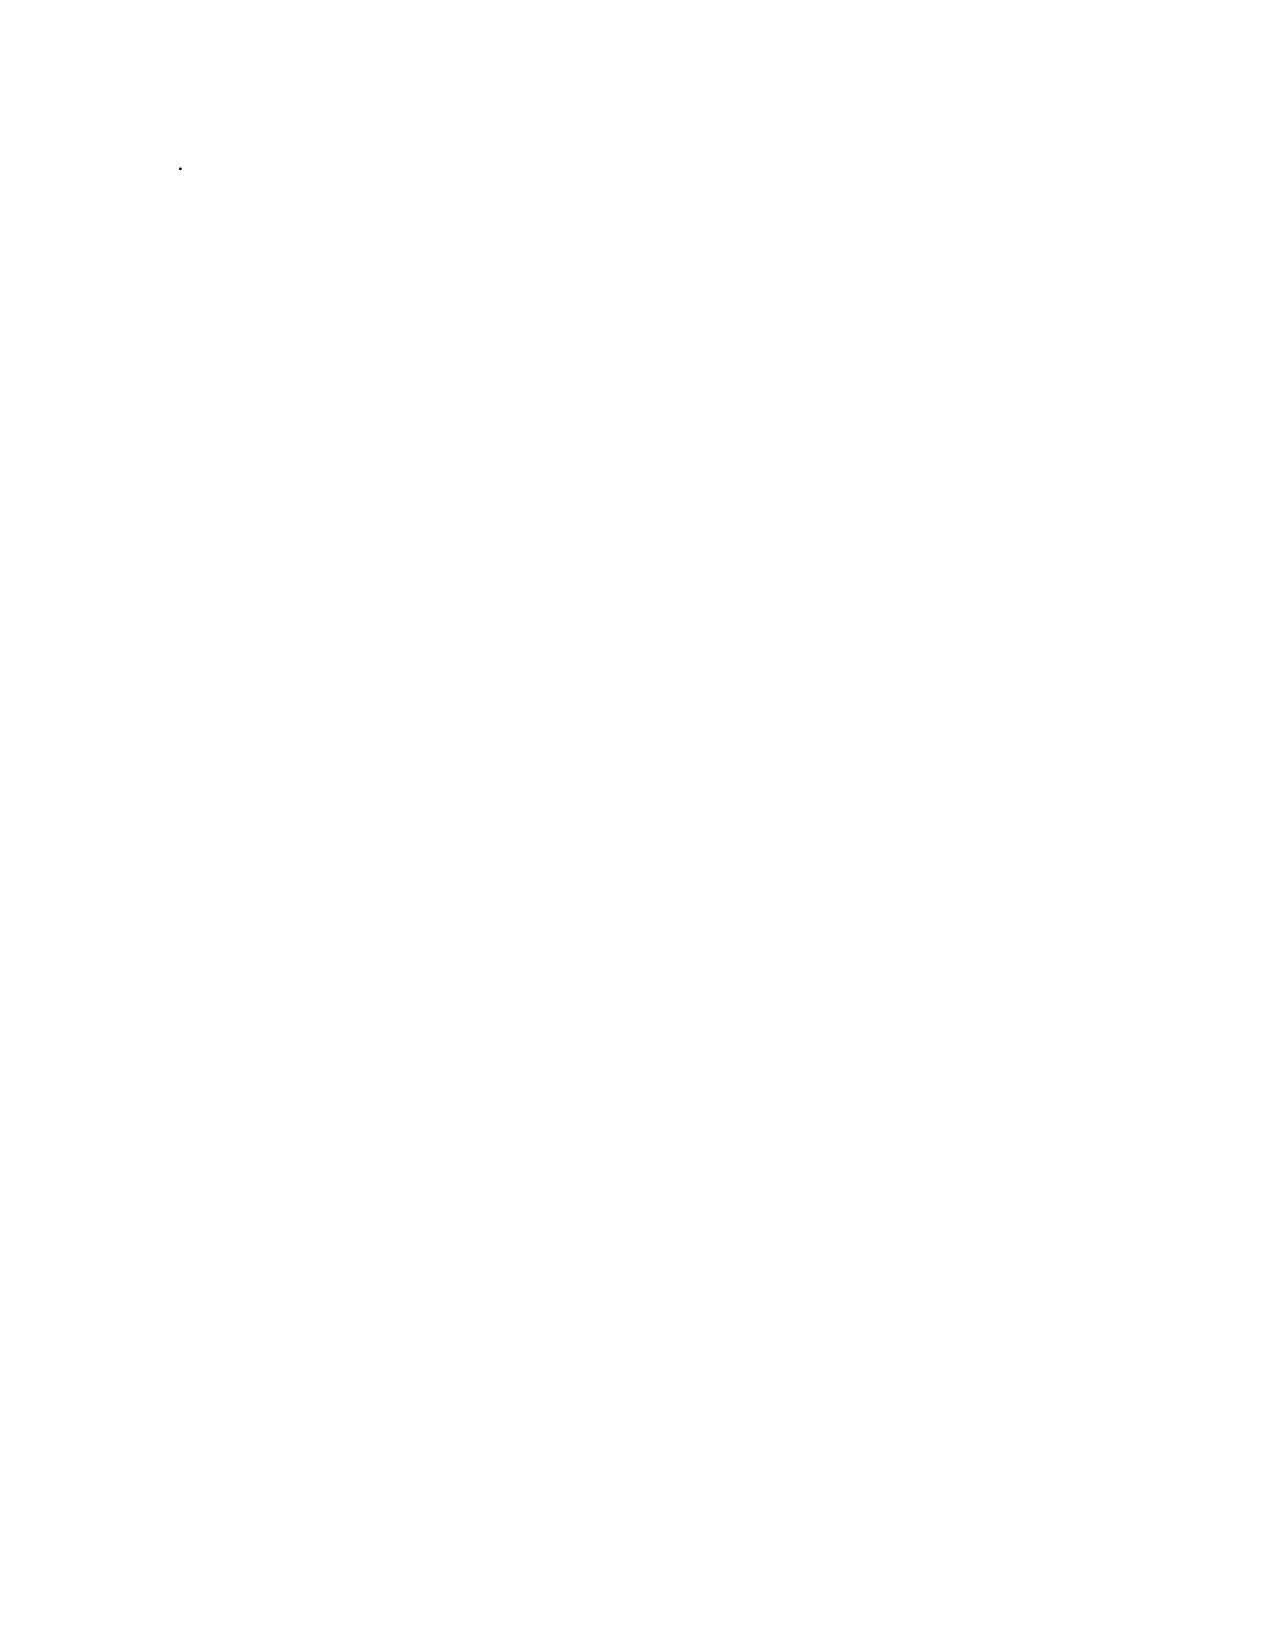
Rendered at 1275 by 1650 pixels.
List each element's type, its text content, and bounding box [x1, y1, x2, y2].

text . [177, 148, 1098, 176]
